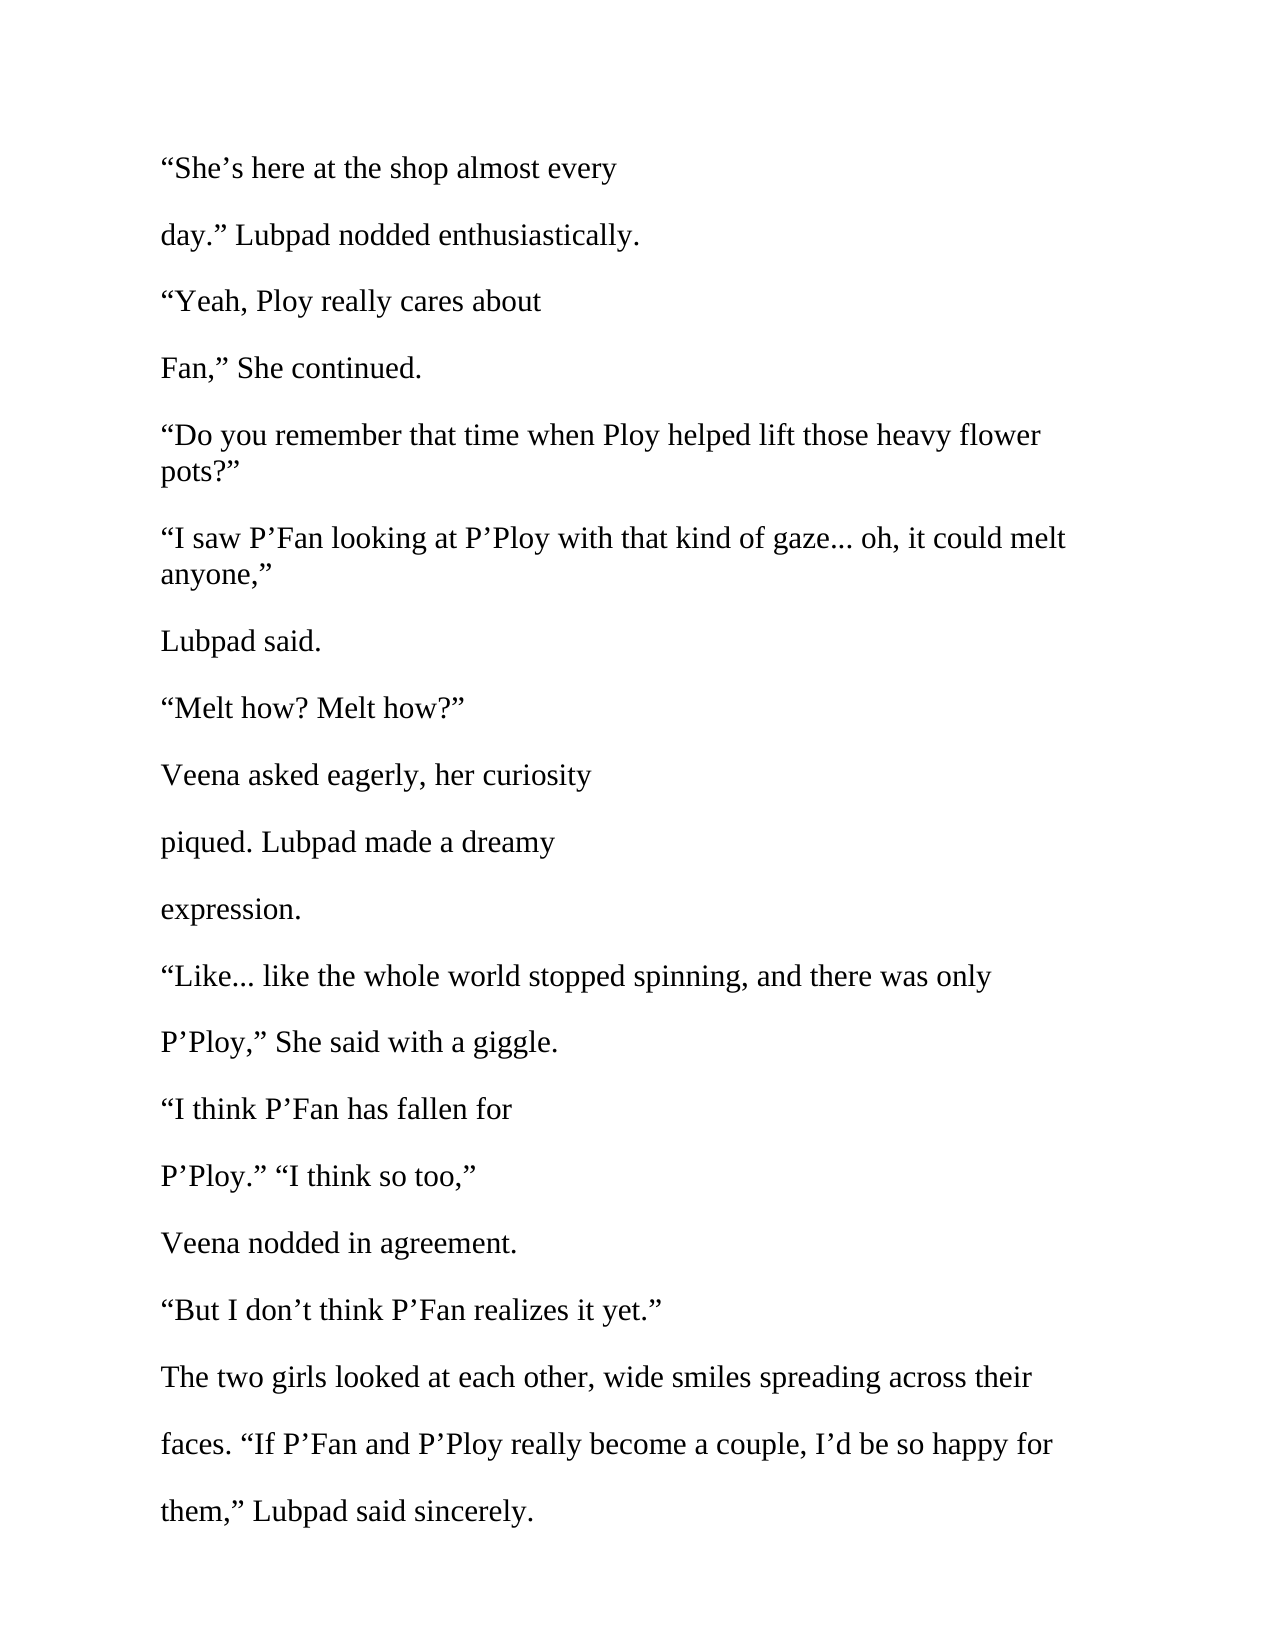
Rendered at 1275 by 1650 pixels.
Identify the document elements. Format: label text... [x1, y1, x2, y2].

text “But I don’t think P’Fan realizes it yet.” [160, 1291, 1127, 1327]
text Veena nodded in agreement. [160, 1224, 1127, 1260]
text “She’s here at the shop almost every day.” Lubpad nodded enthusiastically. [160, 149, 688, 252]
text “Do you remember that time when Ploy helped lift those heavy flower pots?” [160, 416, 1043, 488]
text “Melt how? Melt how?” [160, 689, 1127, 725]
text The two girls looked at each other, wide smiles spreading across their faces. “If P’Fan and P’Ploy really become a couple, I’d be so happy for them,” Lubpad said sincerely. [160, 1358, 1111, 1528]
text “Yeah, Ploy really cares about Fan,” She continued. [160, 282, 615, 385]
text “I think P’Fan has fallen for P’Ploy.” “I think so too,” [160, 1091, 625, 1193]
text “I saw P’Fan looking at P’Ploy with that kind of gaze... oh, it could melt anyone,” [160, 519, 1068, 591]
text Lubpad said. [160, 622, 1127, 658]
text Veena asked eagerly, her curiosity piqued. Lubpad made a dreamy expression. [160, 757, 687, 926]
text “Like... like the whole world stopped spinning, and there was only P’Ploy,” She said with a giggle. [160, 957, 1105, 1060]
